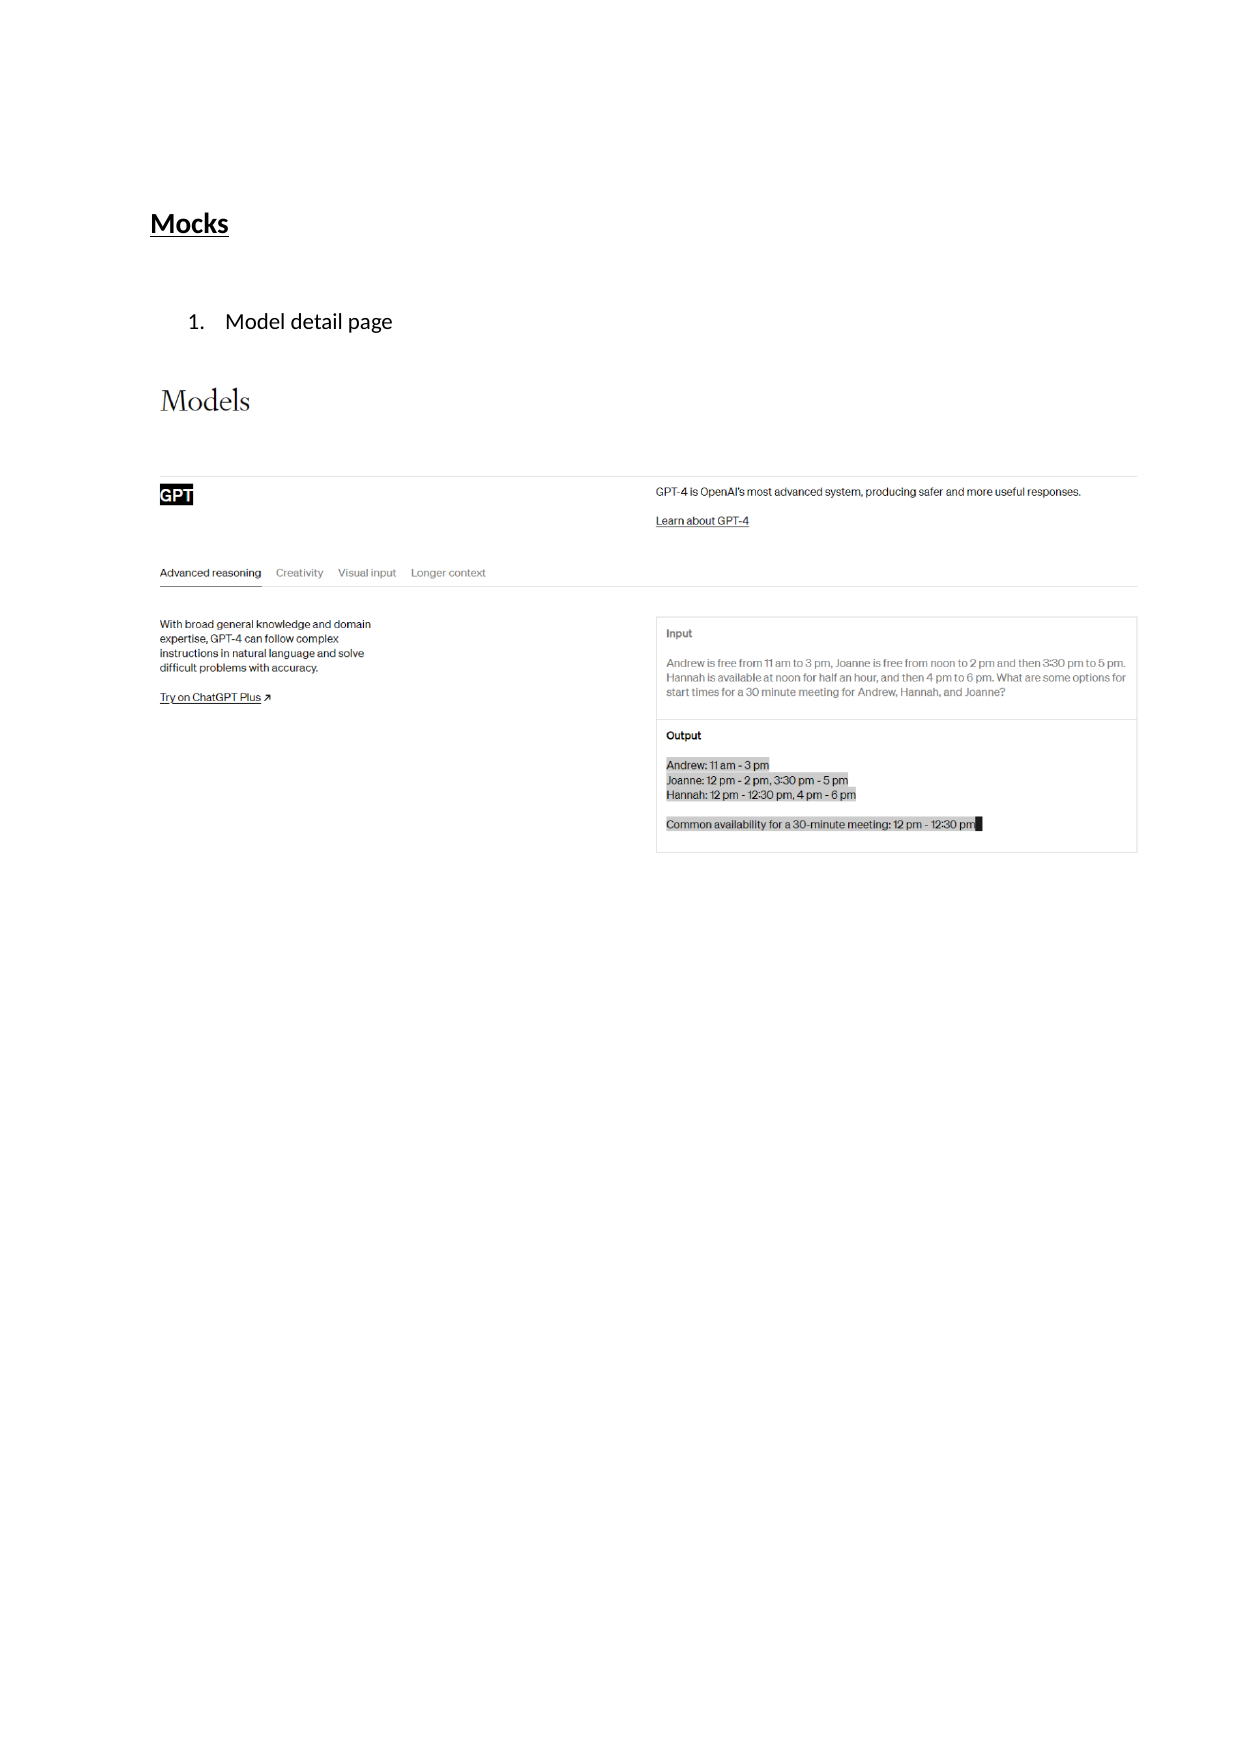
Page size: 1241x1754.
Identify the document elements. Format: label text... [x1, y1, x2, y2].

picture [158, 377, 1148, 853]
text Mocks [150, 205, 1090, 241]
list Model detail page [187, 307, 1090, 335]
